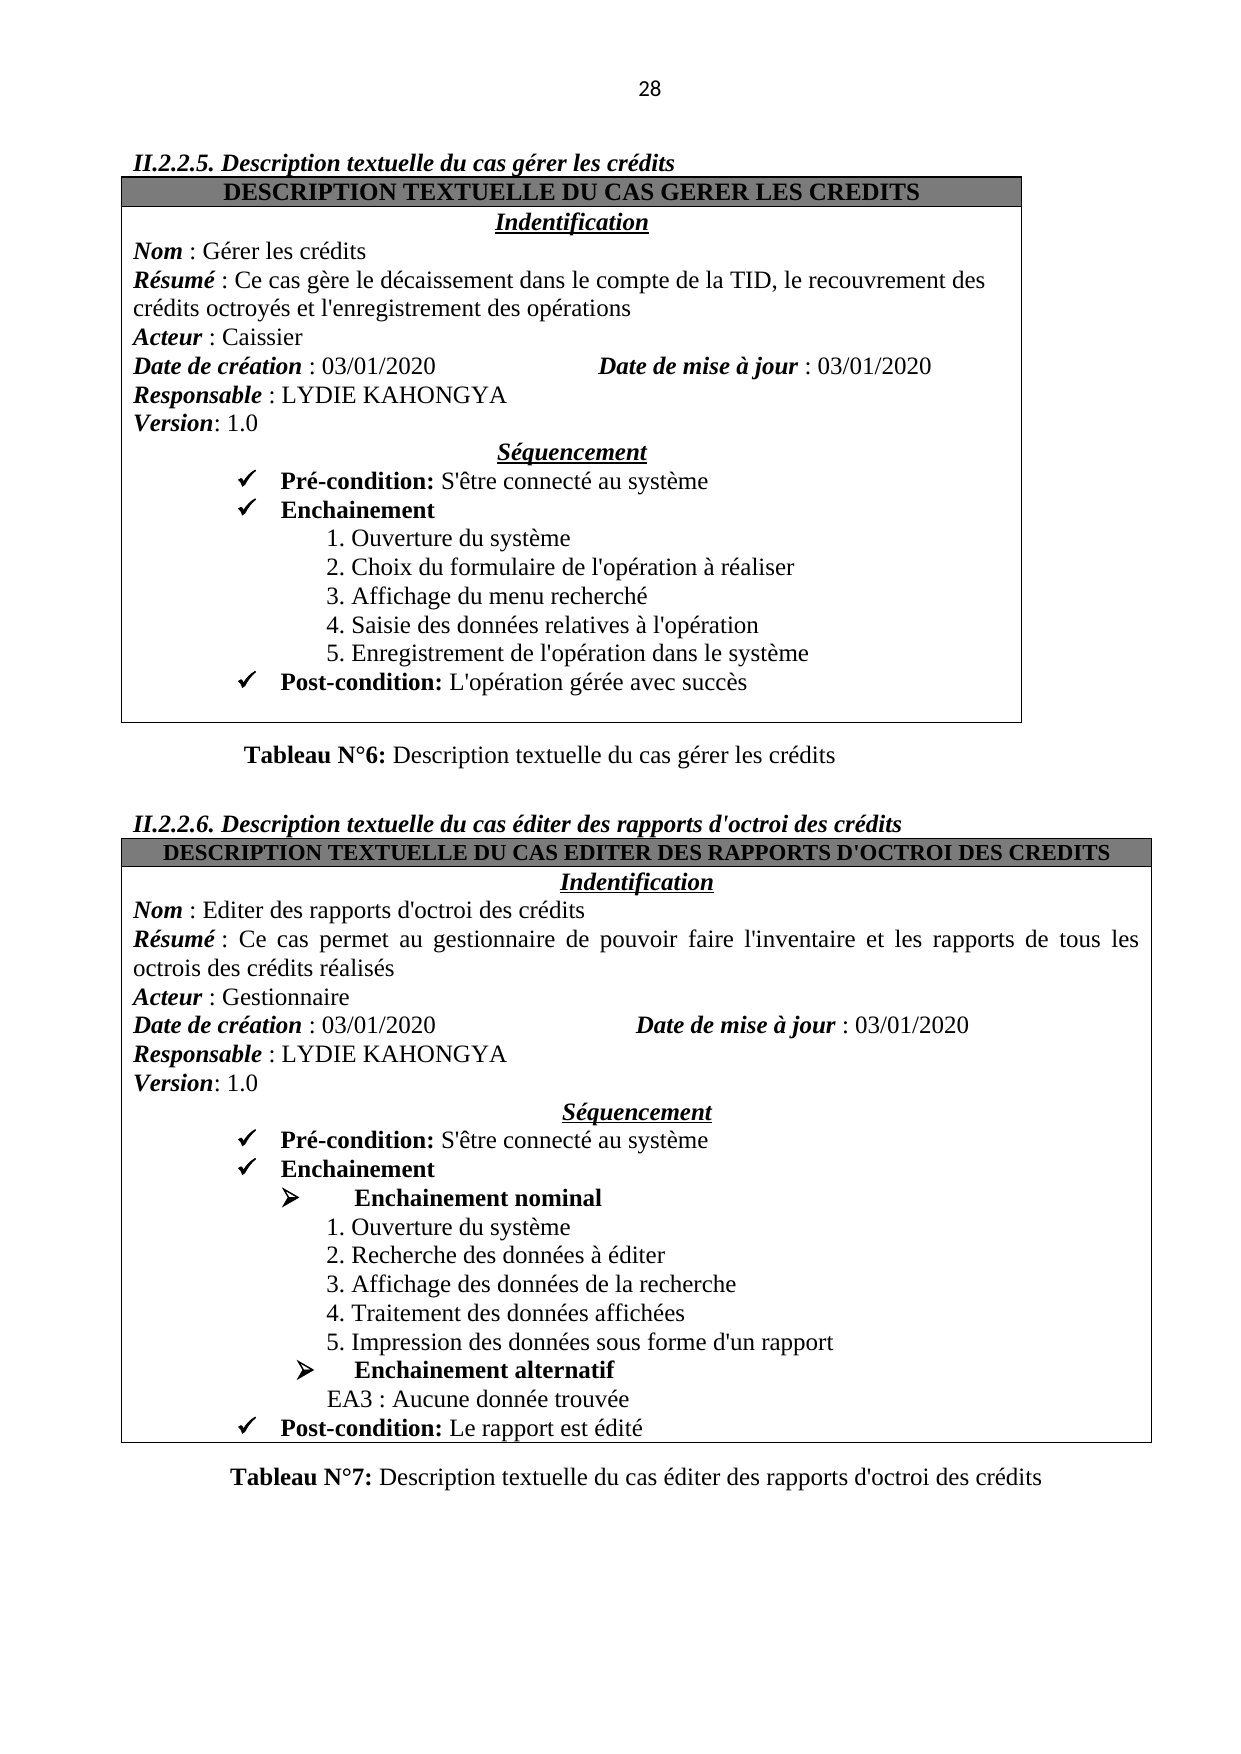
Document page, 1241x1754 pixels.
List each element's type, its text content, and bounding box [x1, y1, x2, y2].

table_cell Indentification Nom : Gérer les crédits Résumé : Ce cas gère le décaissement dans le compte de la TID, le recouvrement des crédits octroyés et l'enregistrement des opérations Acteur : Caissier Date de création : 03/01/2020 Date de mise à jour : 03/01/2020 Responsable : LYDIE KAHONGYA Version: 1.0 Séquencement Pré-condition: S'être connecté au système Enchainement 1. Ouverture du système 2. Choix du formulaire de l'opération à réaliser 3. Affichage du menu recherché 4. Saisie des données relatives à l'opération 5. Enregistrement de l'opération dans le système Post-condition: L'opération gérée avec succès [122, 207, 1021, 722]
text II.2.2.6. Description textuelle du cas éditer des rapports d'octroi des crédits [133, 809, 1167, 838]
table_header DESCRIPTION TEXTUELLE DU CAS EDITER DES RAPPORTS D'OCTROI DES CREDITS [122, 839, 1151, 866]
table_cell Indentification Nom : Editer des rapports d'octroi des crédits Résumé : Ce cas permet au gestionnaire de pouvoir faire l'inventaire et les rapports de tous les octrois des crédits réalisés Acteur : Gestionnaire Date de création : 03/01/2020 Date de mise à jour : 03/01/2020 Responsable : LYDIE KAHONGYA Version: 1.0 Séquencement Pré-condition: S'être connecté au système Enchainement Enchainement nominal 1. Ouverture du système 2. Recherche des données à éditer 3. Affichage des données de la recherche 4. Traitement des données affichées 5. Impression des données sous forme d'un rapport Enchainement alternatif EA3 : Aucune donnée trouvée Post-condition: Le rapport est édité [122, 867, 1151, 1442]
text II.2.2.5. Description textuelle du cas gérer les crédits [133, 148, 1167, 176]
table_header DESCRIPTION TEXTUELLE DU CAS GERER LES CREDITS [122, 178, 1021, 206]
